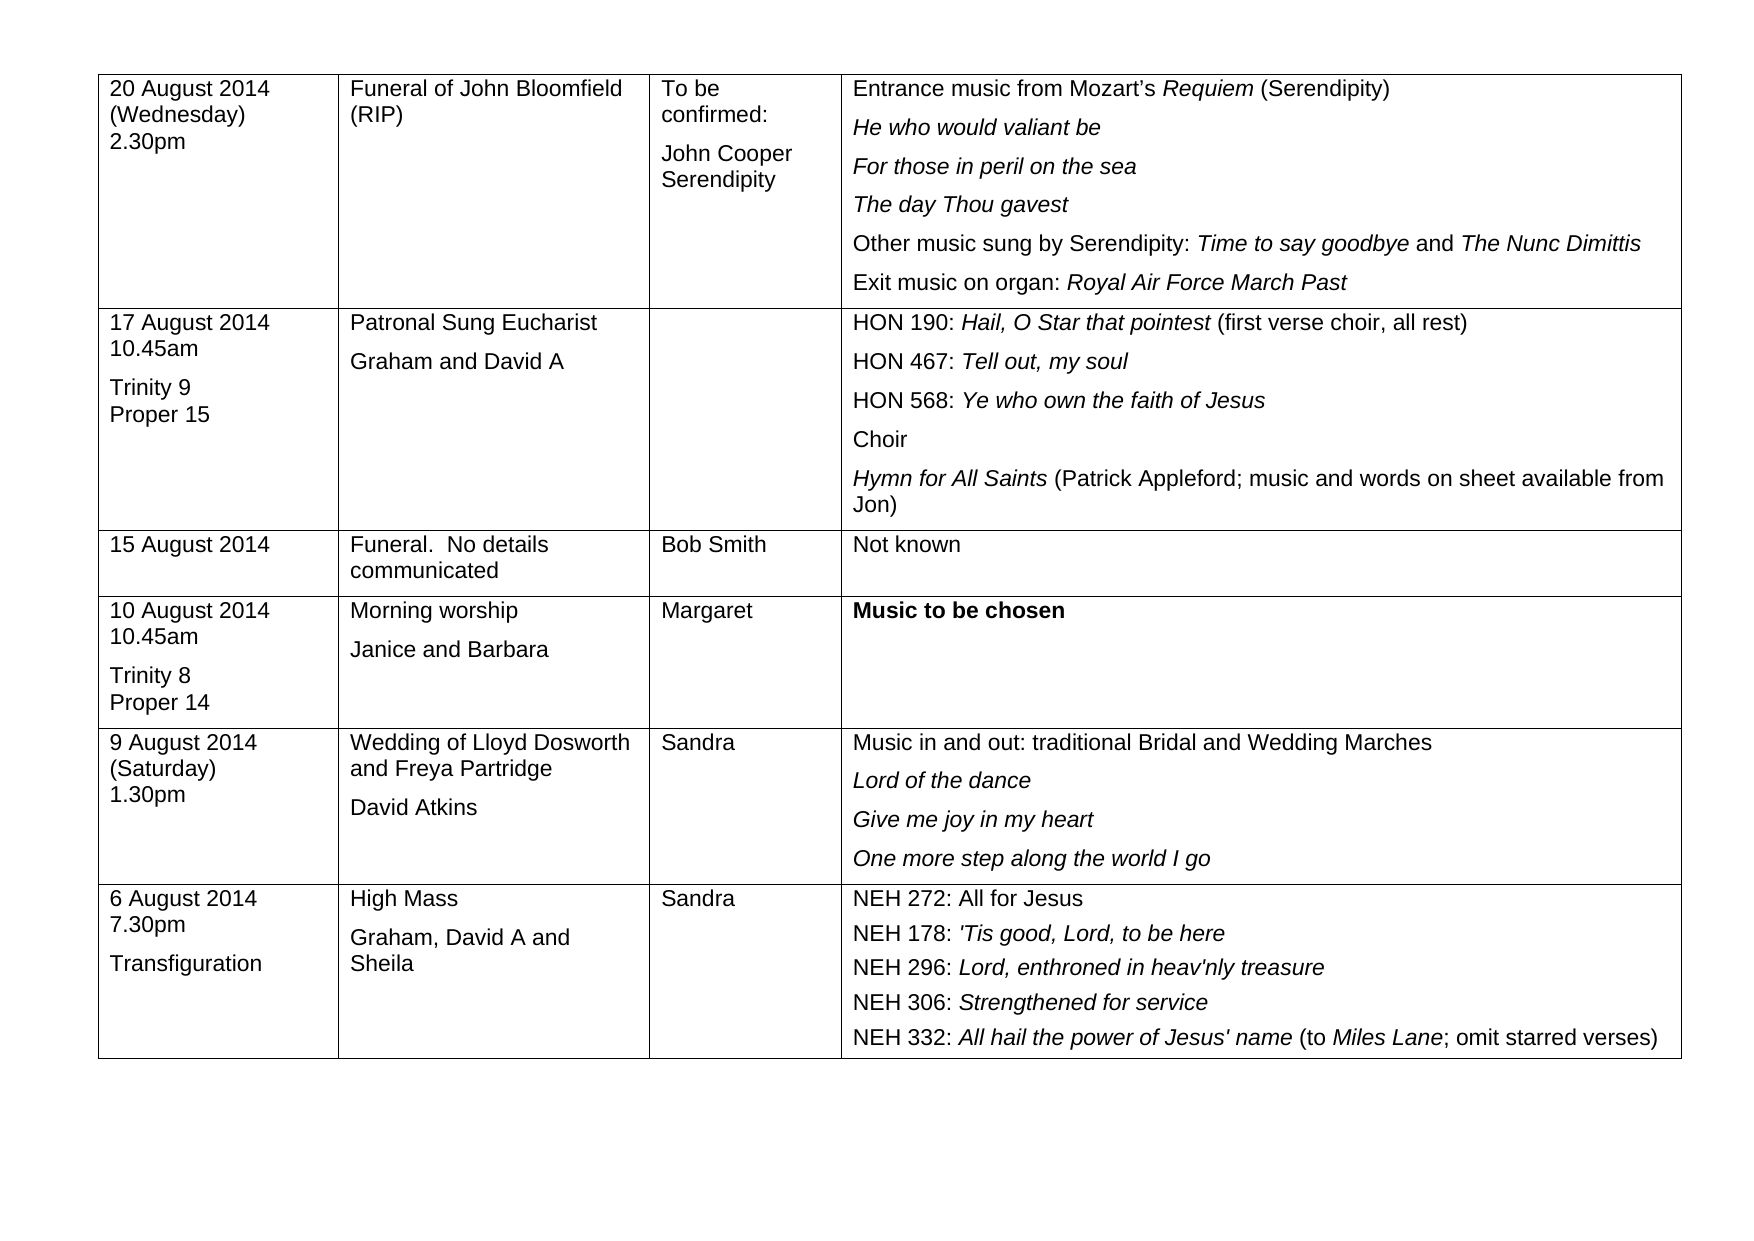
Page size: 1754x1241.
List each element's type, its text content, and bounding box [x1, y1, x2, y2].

table_cell [650, 309, 841, 530]
table_cell Patronal Sung Eucharist Graham and David A [339, 309, 649, 530]
table_cell NEH 272: All for Jesus NEH 178: 'Tis good, Lord, to be here NEH 296: Lord, enthroned in heav'nly treasure NEH 306: Strengthened for service NEH 332: All hail the power of Jesus' name (to Miles Lane; omit starred verses) [842, 885, 1681, 1058]
table_cell 6 August 2014 7.30pm Transfiguration [99, 885, 338, 1058]
table_cell 17 August 2014 10.45am Trinity 9 Proper 15 [99, 309, 338, 530]
table_cell Funeral. No details communicated [339, 531, 649, 596]
table_cell 10 August 2014 10.45am Trinity 8 Proper 14 [99, 597, 338, 727]
table_cell Music to be chosen [842, 597, 1681, 727]
table_cell Sandra [650, 885, 841, 1058]
table_cell To be confirmed: John Cooper Serendipity [650, 75, 841, 308]
table_cell Music in and out: traditional Bridal and Wedding Marches Lord of the dance Give me joy in my heart One more step along the world I go [842, 729, 1681, 884]
table_cell Wedding of Lloyd Dosworth and Freya Partridge David Atkins [339, 729, 649, 884]
table_cell 20 August 2014 (Wednesday) 2.30pm [99, 75, 338, 308]
table_cell Not known [842, 531, 1681, 596]
table_cell High Mass Graham, David A and Sheila [339, 885, 649, 1058]
table_cell HON 190: Hail, O Star that pointest (first verse choir, all rest) HON 467: Tell out, my soul HON 568: Ye who own the faith of Jesus Choir Hymn for All Saints (Patrick Appleford; music and words on sheet available from Jon) [842, 309, 1681, 530]
table_cell Entrance music from Mozart’s Requiem (Serendipity) He who would valiant be For those in peril on the sea The day Thou gavest Other music sung by Serendipity: Time to say goodbye and The Nunc Dimittis Exit music on organ: Royal Air Force March Past [842, 75, 1681, 308]
table_cell 9 August 2014 (Saturday) 1.30pm [99, 729, 338, 884]
table_cell Bob Smith [650, 531, 841, 596]
table_cell 15 August 2014 [99, 531, 338, 596]
table_cell Sandra [650, 729, 841, 884]
table_cell Funeral of John Bloomfield (RIP) [339, 75, 649, 308]
table_cell Margaret [650, 597, 841, 727]
table_cell Morning worship Janice and Barbara [339, 597, 649, 727]
